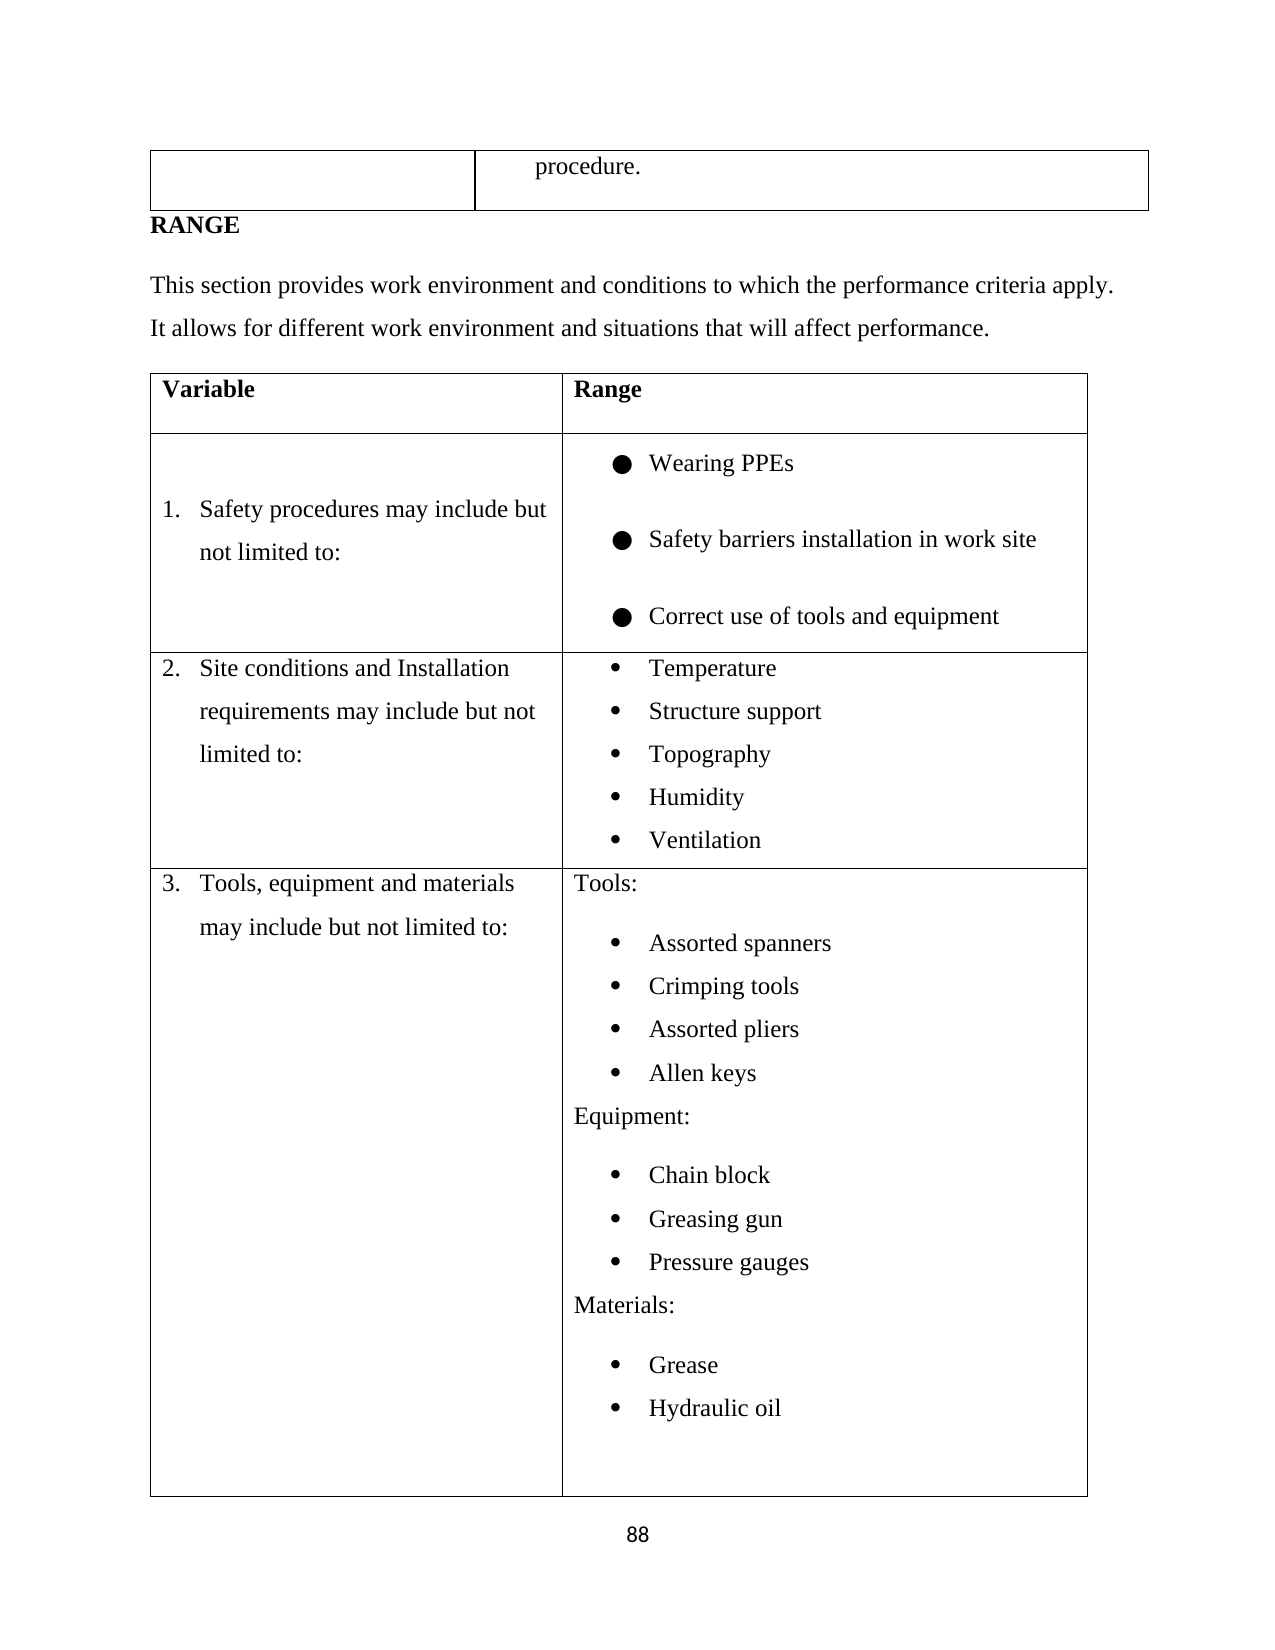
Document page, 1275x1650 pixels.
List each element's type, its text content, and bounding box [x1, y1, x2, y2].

table_cell Tools, equipment and materials may include but not limited to: [151, 869, 562, 1496]
text RANGE [150, 211, 1125, 239]
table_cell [476, 151, 1148, 209]
table_cell Safety procedures may include but not limited to: [151, 434, 562, 652]
table_header Range [563, 374, 1087, 433]
table_cell Site conditions and Installation requirements may include but not limited to: [151, 653, 562, 867]
table_cell Wearing PPEs Safety barriers installation in work site Correct use of tools and equipment [563, 434, 1087, 652]
table_cell Tools: Assorted spanners Crimping tools Assorted pliers Allen keys Equipment: Chain block Greasing gun Pressure gauges Materials: Grease Hydraulic oil [563, 869, 1087, 1496]
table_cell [151, 151, 474, 209]
text This section provides work environment and conditions to which the performance criteria apply. It allows for different work environment and situations that will affect performance. [150, 270, 1125, 342]
table_header Variable [151, 374, 562, 433]
table_cell Temperature Structure support Topography Humidity Ventilation [563, 653, 1087, 867]
